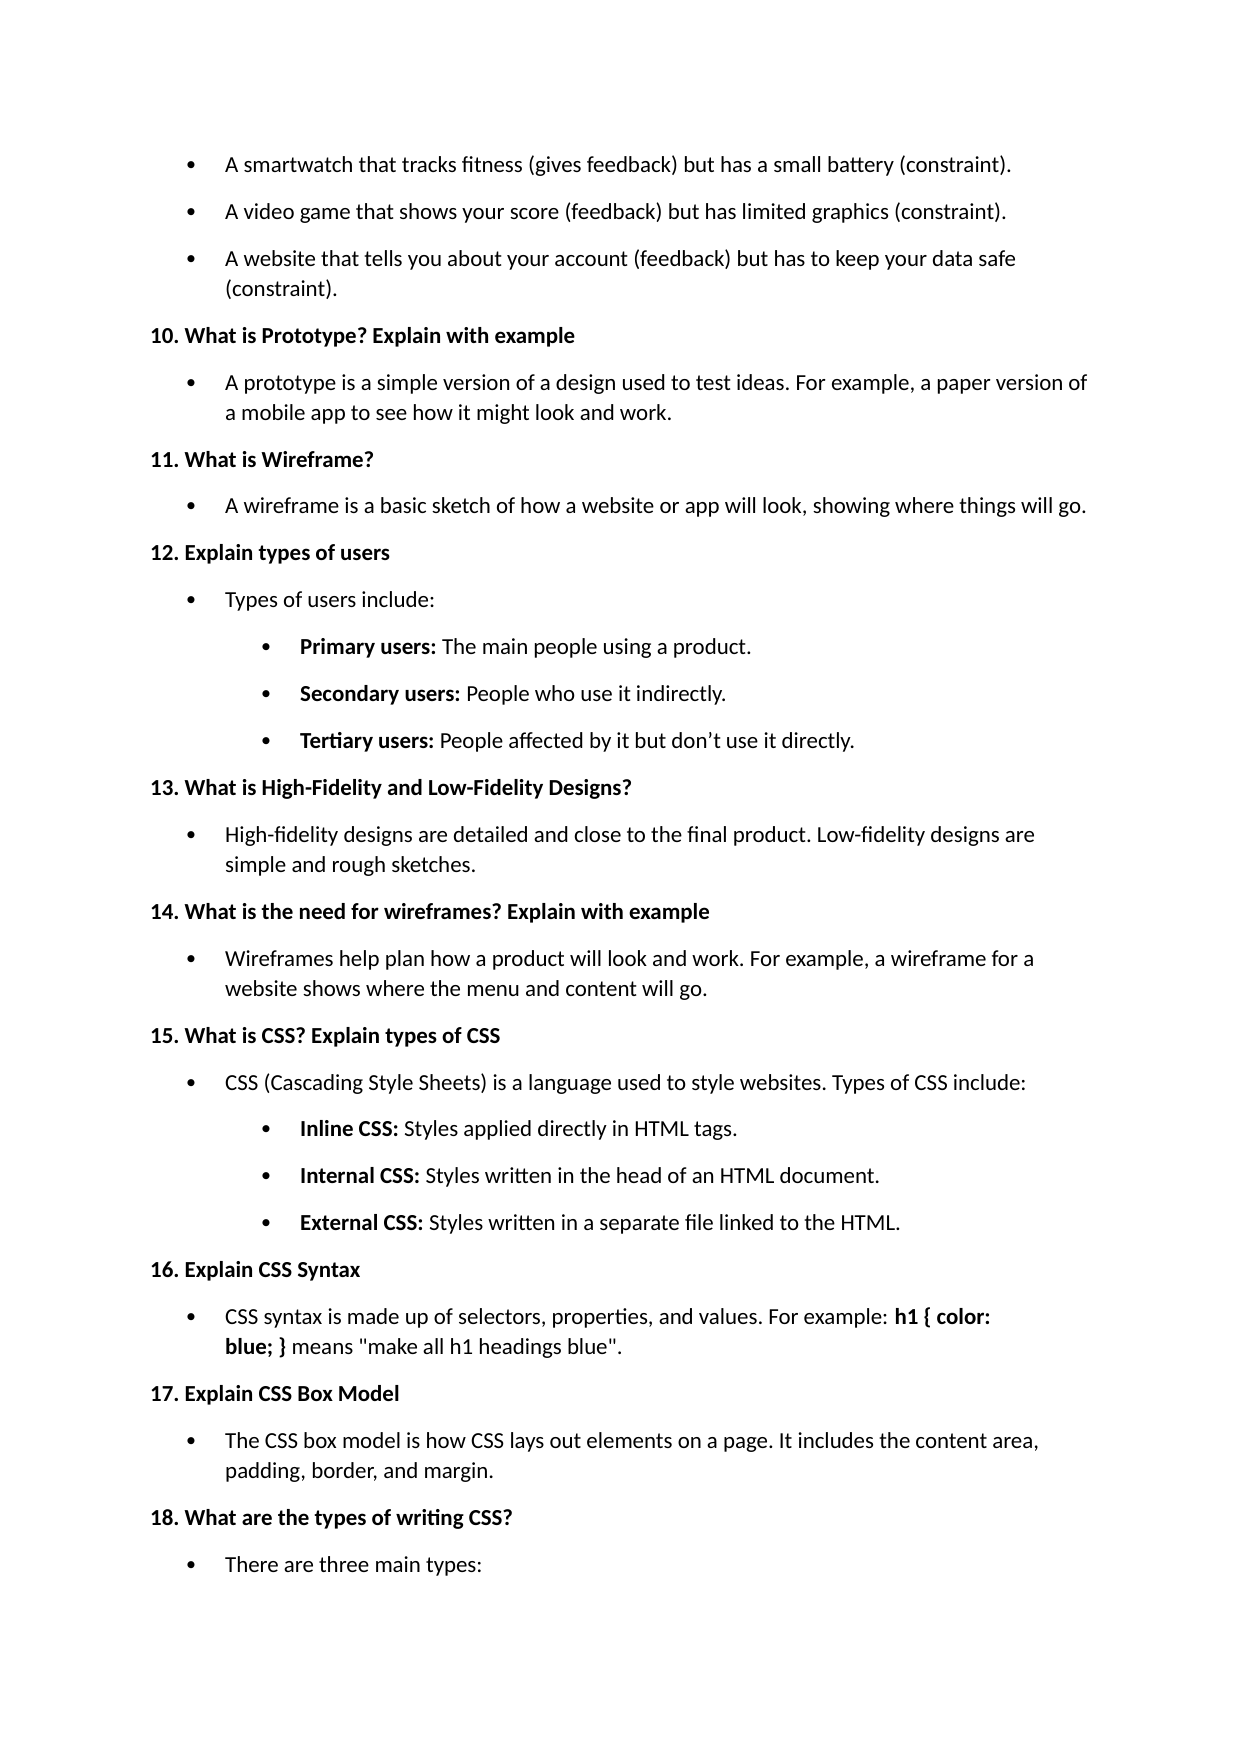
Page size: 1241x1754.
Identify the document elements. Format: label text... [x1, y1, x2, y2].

list There are three main types: [187, 1550, 1090, 1578]
list Internal CSS: Styles written in the head of an HTML document. [262, 1161, 1090, 1189]
list A prototype is a simple version of a design used to test ideas. For example, a paper version of a mobile app to see how it might look and work. [187, 368, 1090, 426]
text 17. Explain CSS Box Model [150, 1379, 1090, 1407]
text 16. Explain CSS Syntax [150, 1255, 1090, 1283]
list Primary users: The main people using a product. [262, 632, 1090, 660]
text 12. Explain types of users [150, 538, 1090, 567]
list Wireframes help plan how a product will look and work. For example, a wireframe for a website shows where the menu and content will go. [187, 944, 1090, 1002]
list A website that tells you about your account (feedback) but has to keep your data safe (constraint). [187, 244, 1090, 302]
list The CSS box model is how CSS lays out elements on a page. It includes the content area, padding, border, and margin. [187, 1426, 1090, 1484]
text 10. What is Prototype? Explain with example [150, 321, 1090, 349]
text 15. What is CSS? Explain types of CSS [150, 1021, 1090, 1049]
list External CSS: Styles written in a separate file linked to the HTML. [262, 1208, 1090, 1236]
list A wireframe is a basic sketch of how a website or app will look, showing where things will go. [187, 492, 1090, 520]
list Inline CSS: Styles applied directly in HTML tags. [262, 1114, 1090, 1143]
list A video game that shows your score (feedback) but has limited graphics (constraint). [187, 197, 1090, 225]
text 11. What is Wireframe? [150, 445, 1090, 473]
list CSS (Cascading Style Sheets) is a language used to style websites. Types of CSS include: [187, 1068, 1090, 1096]
list High-fidelity designs are detailed and close to the final product. Low-fidelity designs are simple and rough sketches. [187, 820, 1090, 878]
list Types of users include: [187, 585, 1090, 613]
text 14. What is the need for wireframes? Explain with example [150, 897, 1090, 925]
text 13. What is High-Fidelity and Low-Fidelity Designs? [150, 773, 1090, 801]
list A smartwatch that tracks fitness (gives feedback) but has a small battery (constraint). [187, 150, 1090, 178]
list CSS syntax is made up of selectors, properties, and values. For example: h1 { color: blue; } means "make all h1 headings blue". [187, 1302, 1090, 1360]
list Tertiary users: People affected by it but don’t use it directly. [262, 726, 1090, 754]
list Secondary users: People who use it indirectly. [262, 679, 1090, 707]
text 18. What are the types of writing CSS? [150, 1503, 1090, 1531]
